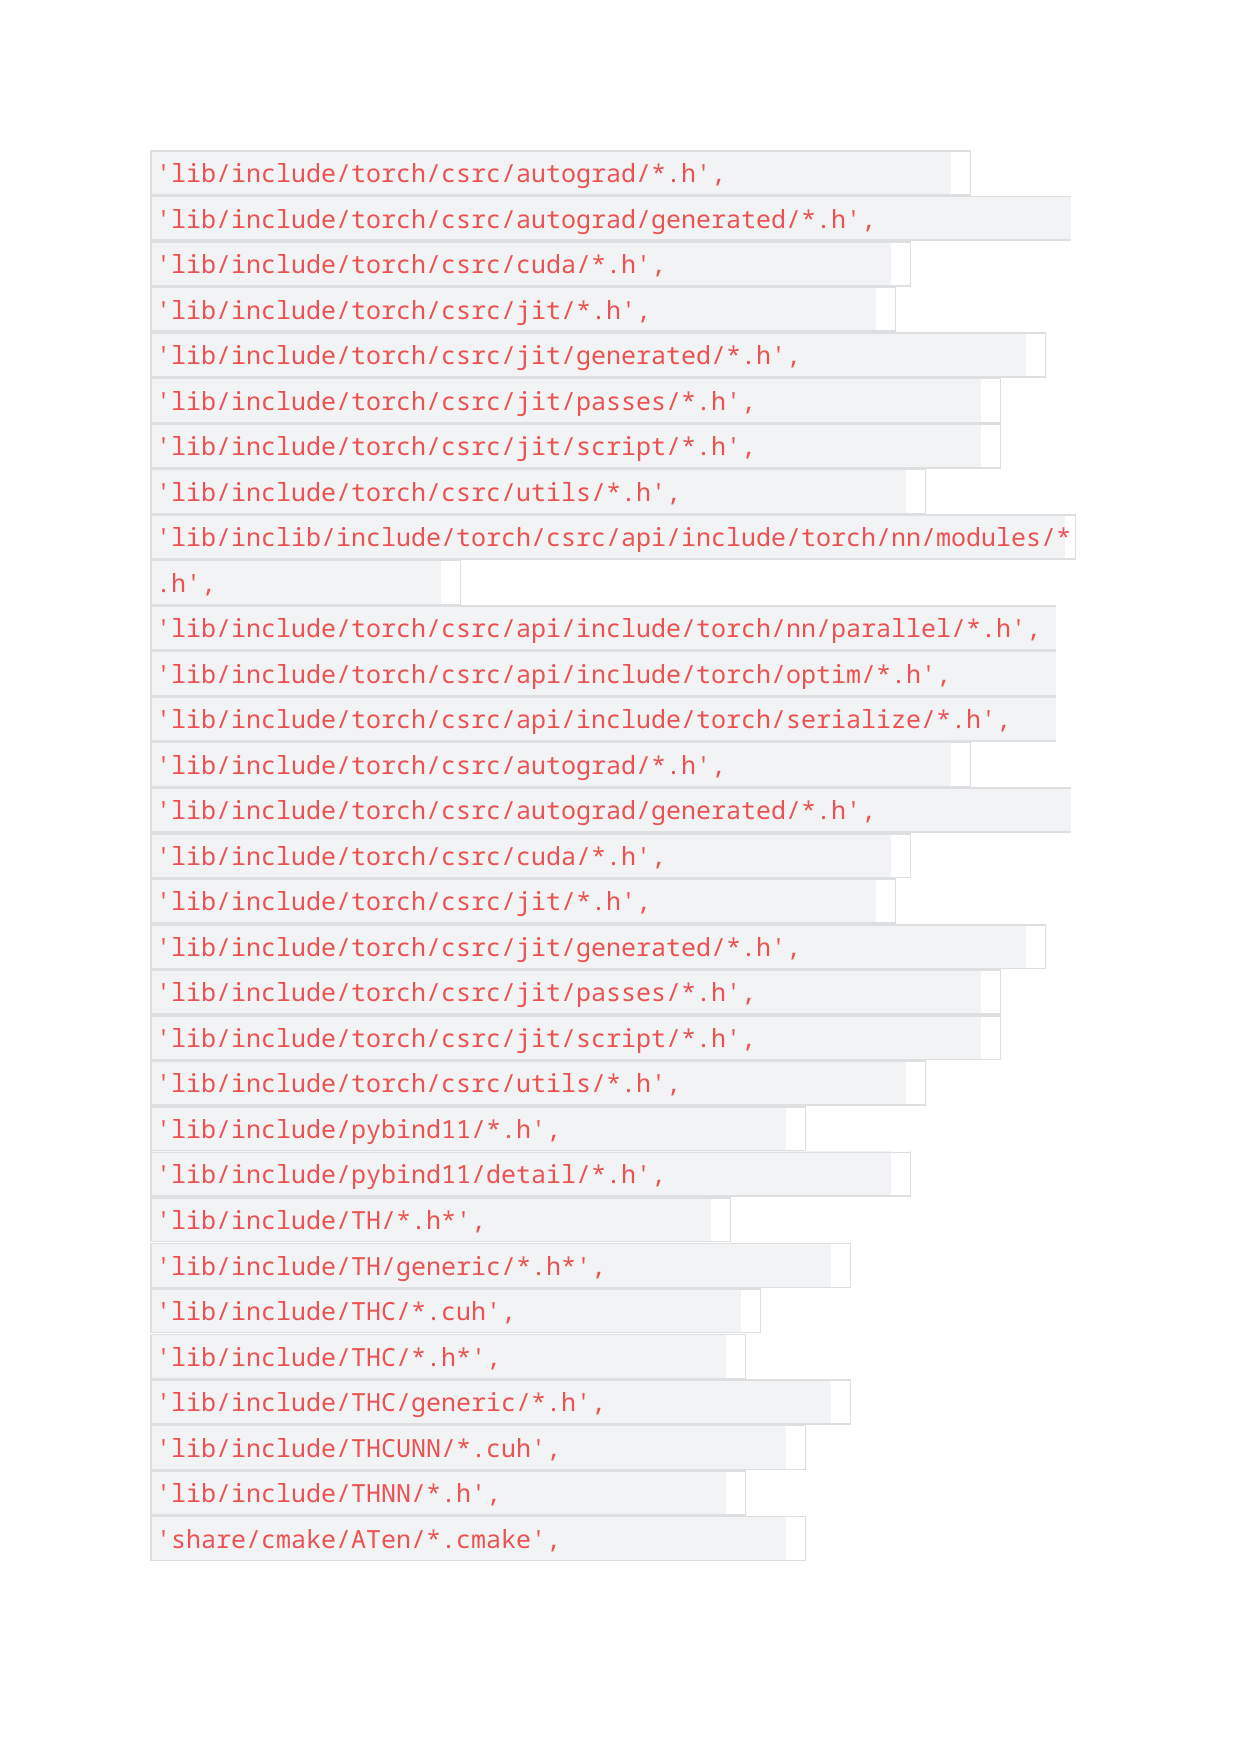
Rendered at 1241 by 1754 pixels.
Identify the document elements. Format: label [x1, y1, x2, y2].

text [151, 150, 1090, 1561]
